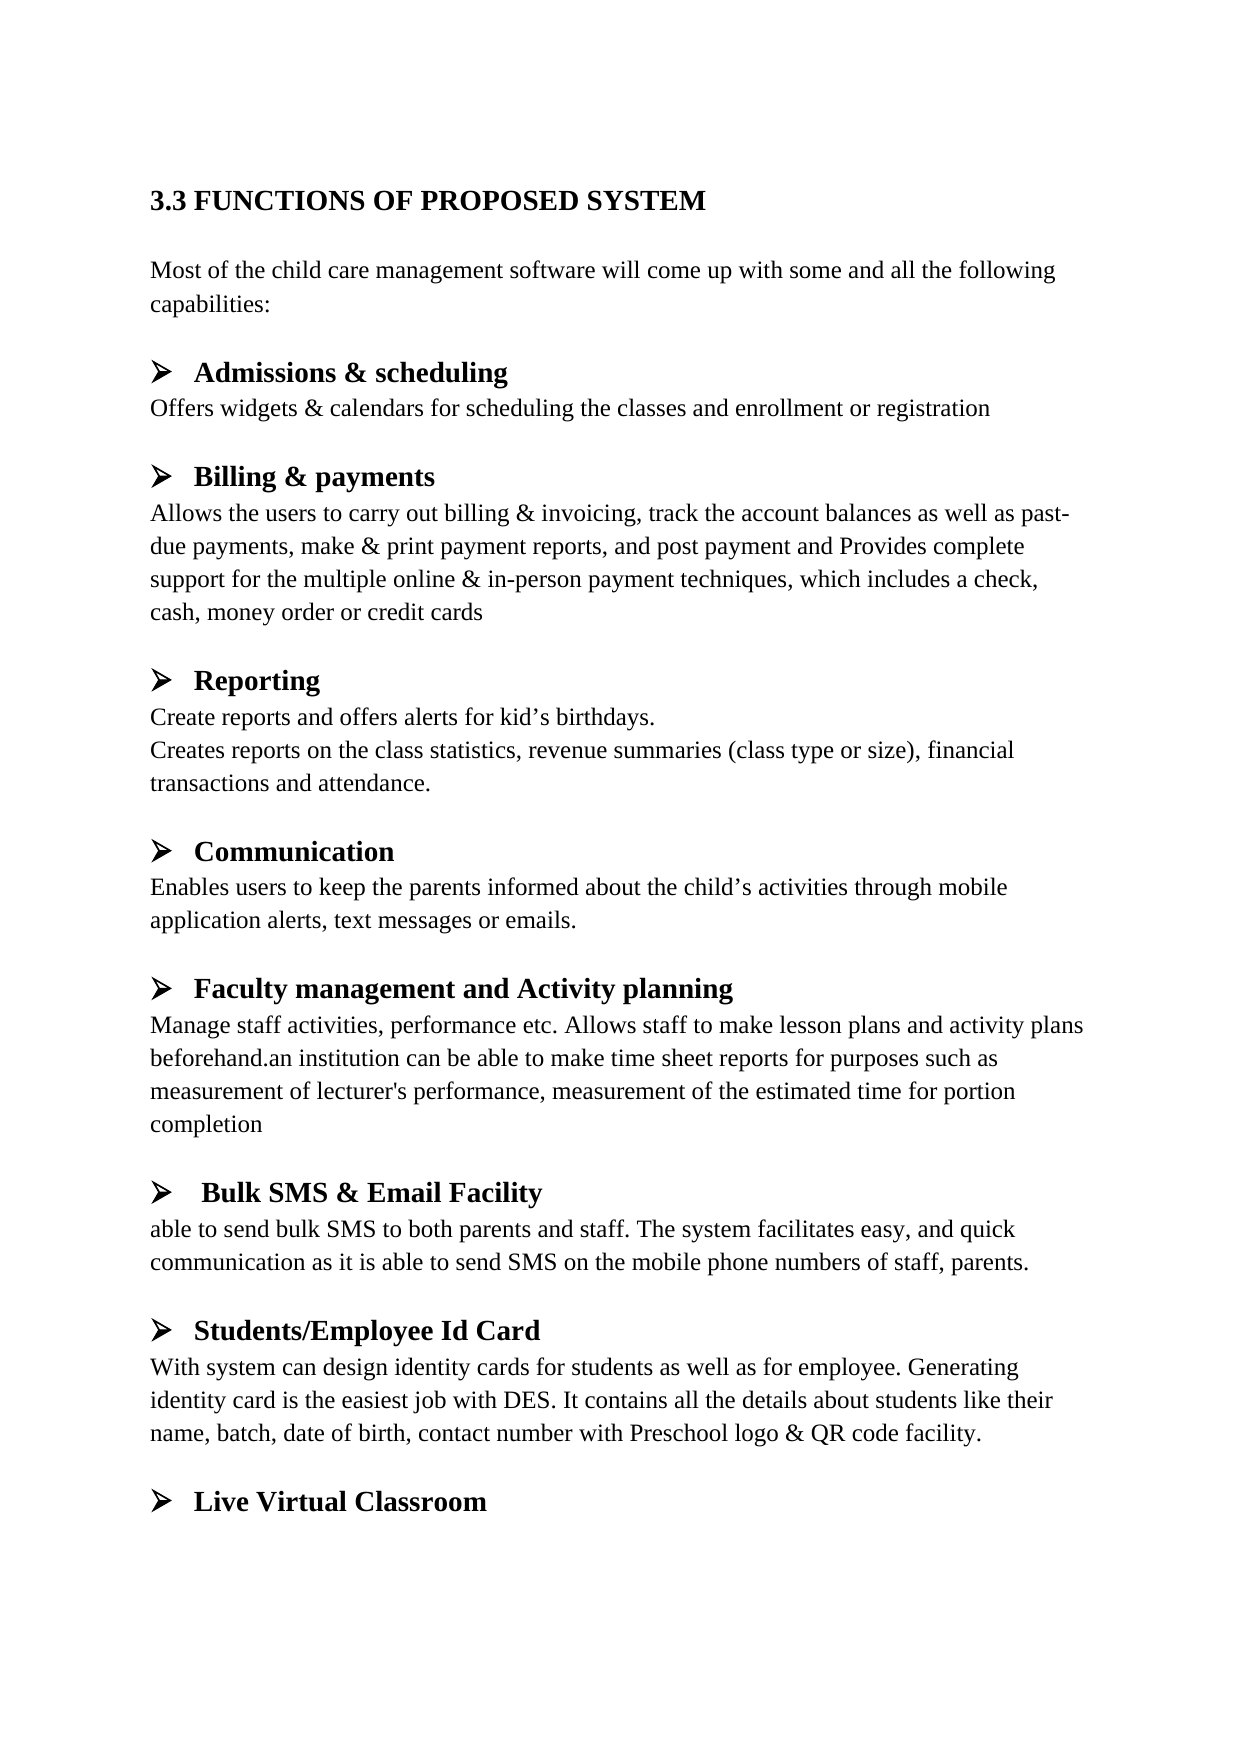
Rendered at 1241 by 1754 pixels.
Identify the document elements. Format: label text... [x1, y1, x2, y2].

text 3.3 FUNCTIONS OF PROPOSED SYSTEM [150, 183, 1090, 217]
list Faculty management and Activity planning [150, 972, 1090, 1005]
list Admissions & scheduling [150, 355, 1090, 388]
text Offers widgets & calendars for scheduling the classes and enrollment or registration [150, 393, 1090, 422]
list Live Virtual Classroom [150, 1484, 1090, 1517]
text Allows the users to carry out billing & invoicing, track the account balances as well as past-due payments, make & print payment reports, and post payment and Provides complete support for the multiple online & in-person payment techniques, which includes a check, cash, money order or credit cards [150, 498, 1090, 626]
list Billing & payments [150, 459, 1090, 493]
list Students/Employee Id Card [150, 1313, 1090, 1347]
text Most of the child care management software will come up with some and all the following capabilities: [150, 256, 1090, 317]
text With system can design identity cards for students as well as for employee. Generating identity card is the easiest job with DES. It contains all the details about students like their name, batch, date of birth, contact number with Preschool logo & QR code facility. [150, 1352, 1090, 1446]
text Creates reports on the class statistics, revenue summaries (class type or size), financial transactions and attendance. [150, 735, 1090, 797]
text Create reports and offers alerts for kid’s birthdays. [150, 702, 1090, 731]
list Bulk SMS & Email Facility [150, 1175, 1090, 1209]
text Manage staff activities, performance etc. Allows staff to make lesson plans and activity plans beforehand.an institution can be able to make time sheet reports for purposes such as measurement of lecturer's performance, measurement of the estimated time for portion completion [150, 1010, 1090, 1138]
text Enables users to keep the parents informed about the child’s activities through mobile application alerts, text messages or emails. [150, 872, 1090, 934]
list Communication [150, 834, 1090, 867]
text able to send bulk SMS to both parents and staff. The system facilitates easy, and quick communication as it is able to send SMS on the mobile phone numbers of staff, parents. [150, 1214, 1090, 1276]
list Reporting [150, 663, 1090, 697]
